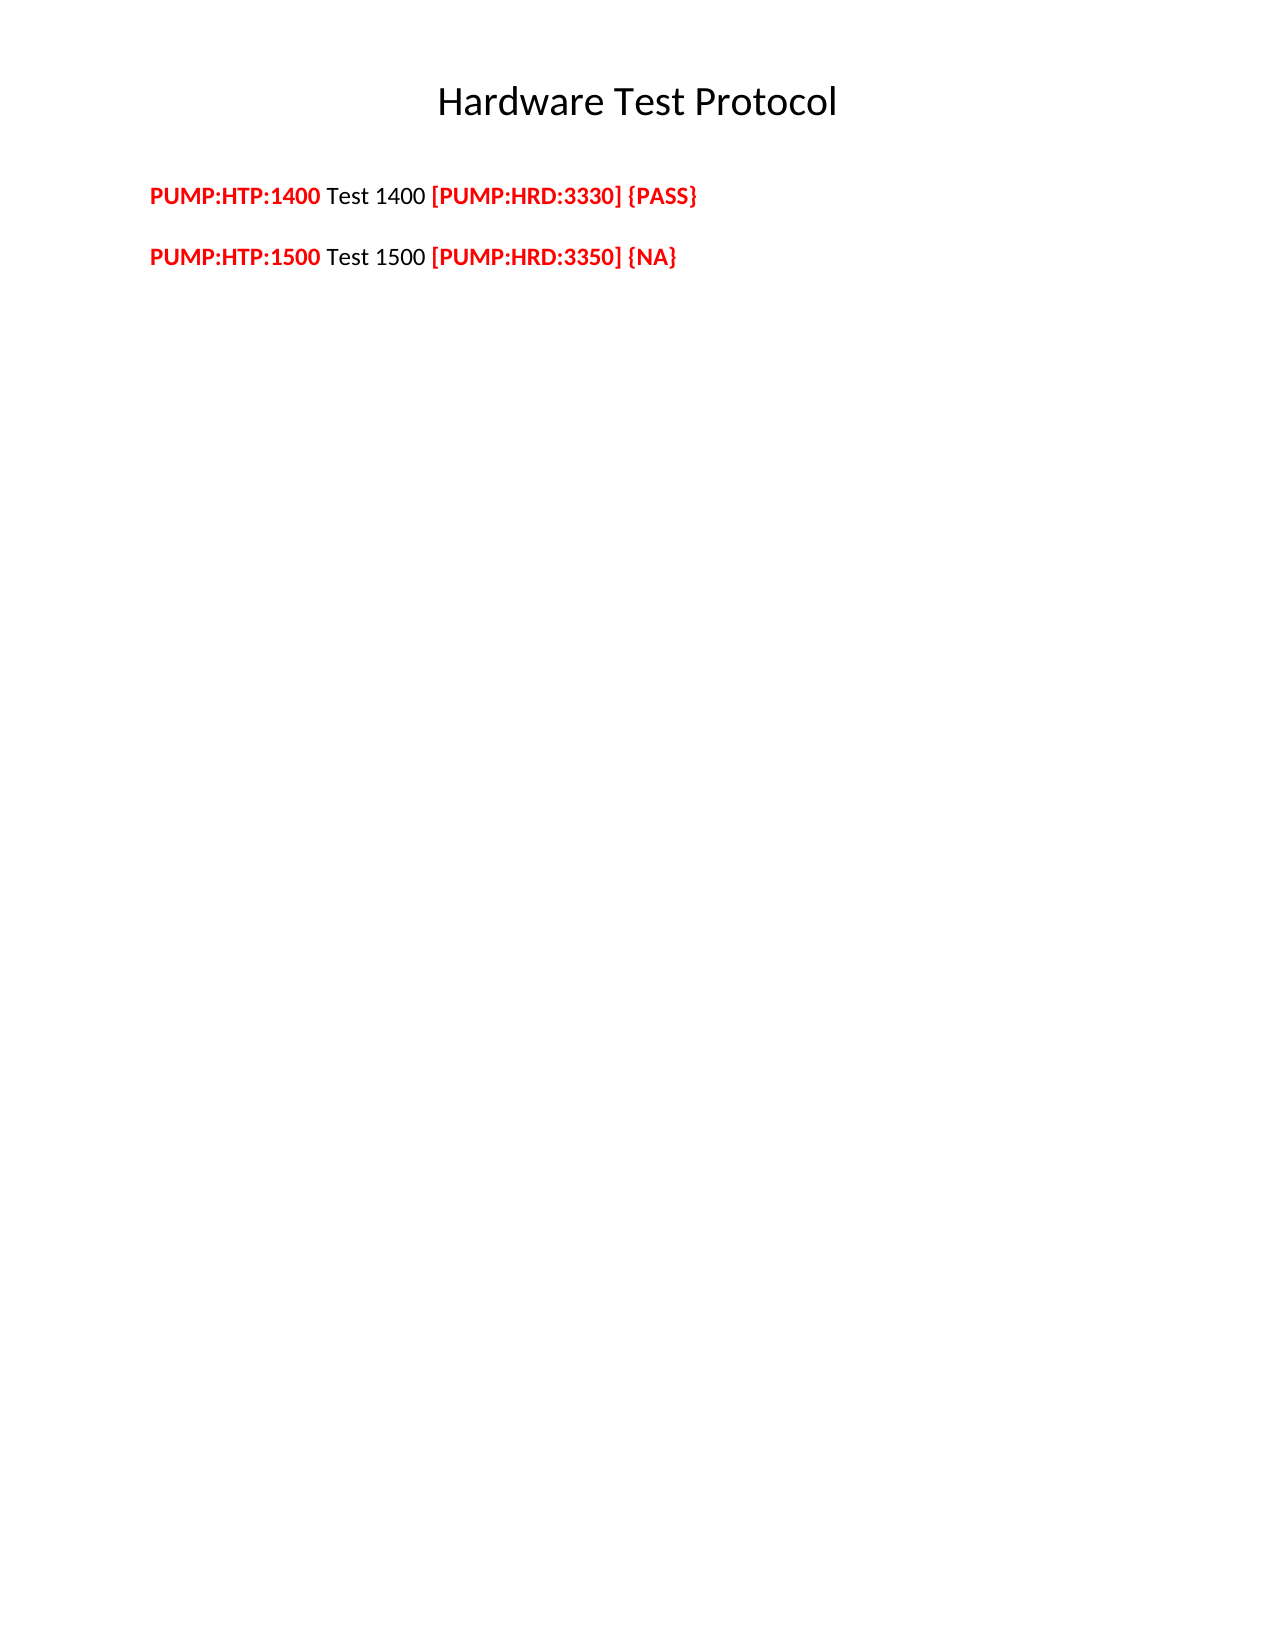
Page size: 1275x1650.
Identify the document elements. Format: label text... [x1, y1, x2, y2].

text PUMP:HTP:1500 Test 1500 [PUMP:HRD:3350] {NA} [150, 242, 1125, 272]
text PUMP:HTP:1400 Test 1400 [PUMP:HRD:3330] {PASS} [150, 181, 1125, 211]
